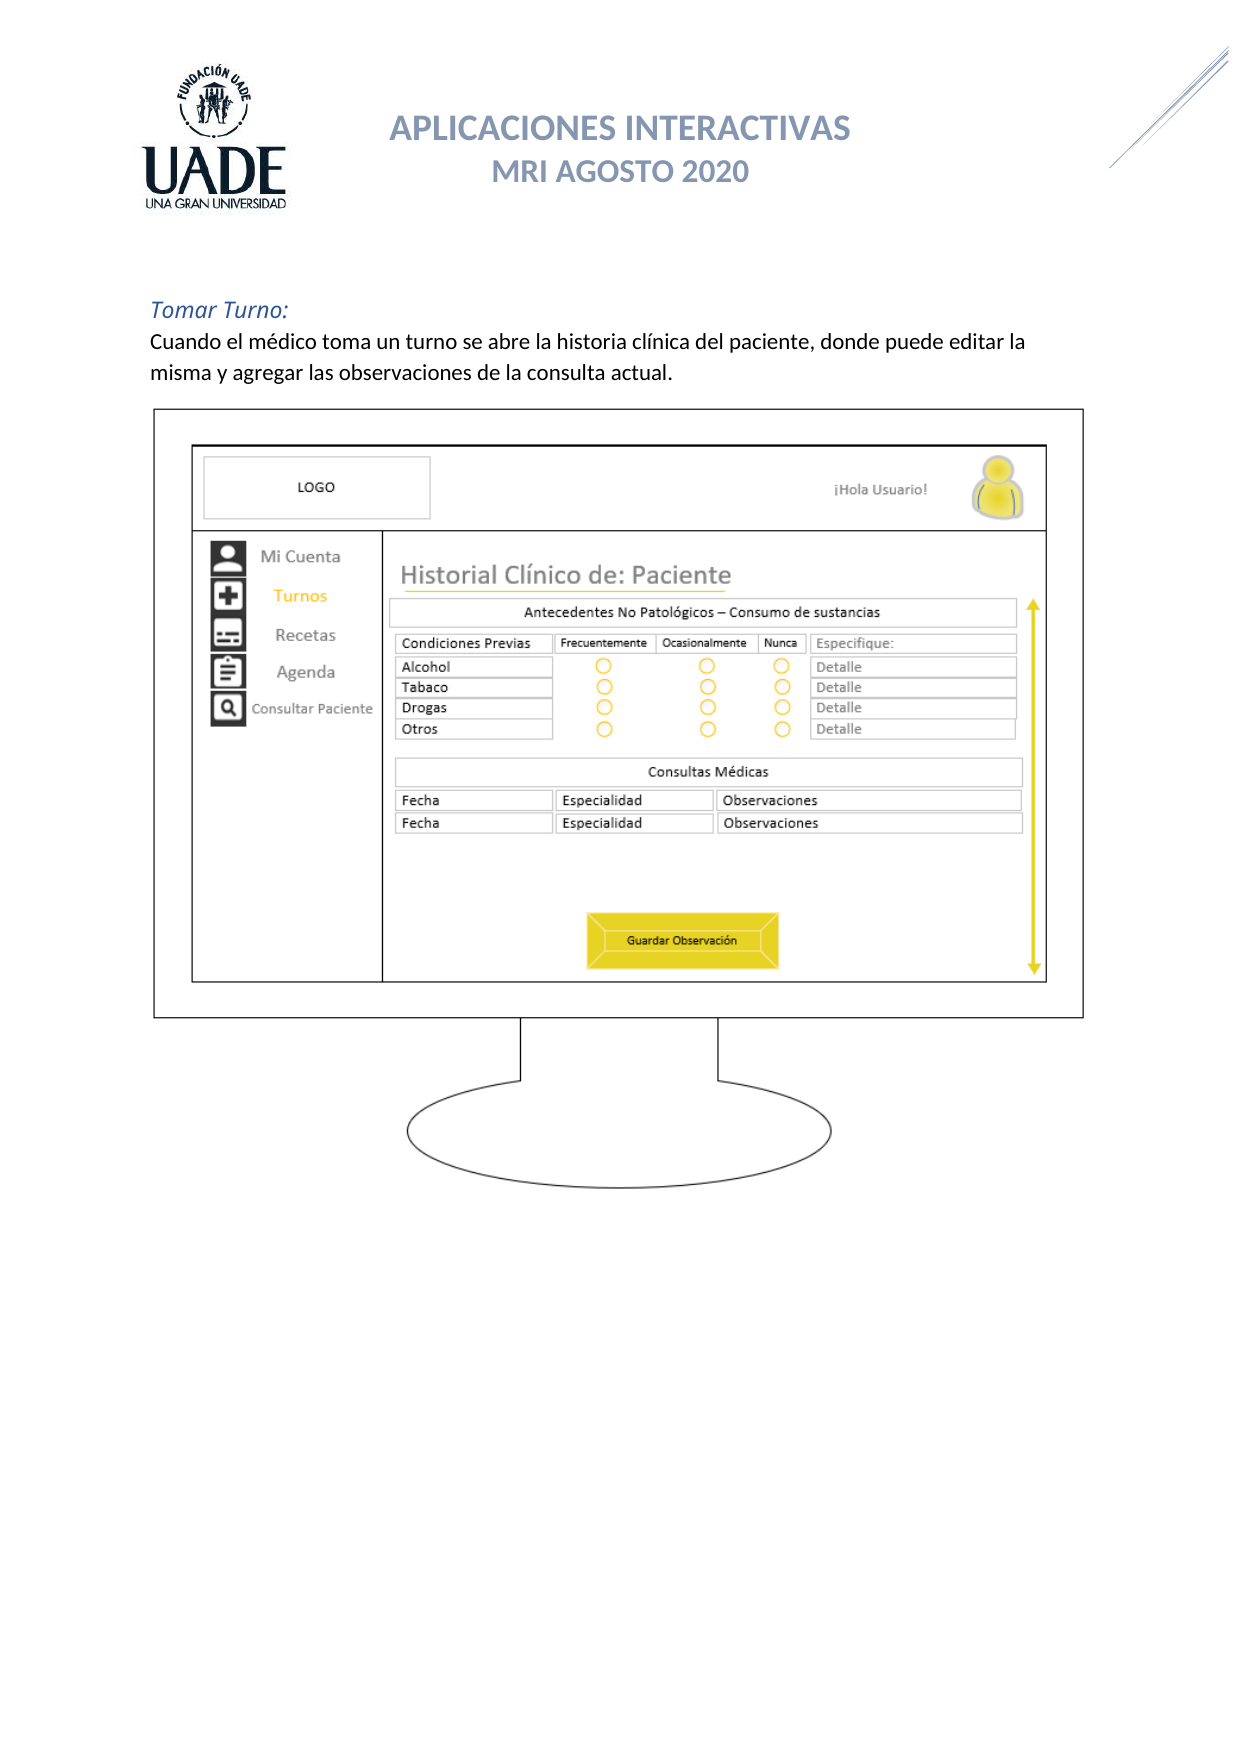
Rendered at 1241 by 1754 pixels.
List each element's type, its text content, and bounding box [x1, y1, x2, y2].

picture [150, 404, 1091, 1197]
subtitle Tomar Turno: [150, 294, 1090, 325]
picture [132, 55, 295, 218]
text Cuando el médico toma un turno se abre la historia clínica del paciente, donde puede editar la misma y agregar las observaciones de la consulta actual. [150, 327, 1090, 386]
